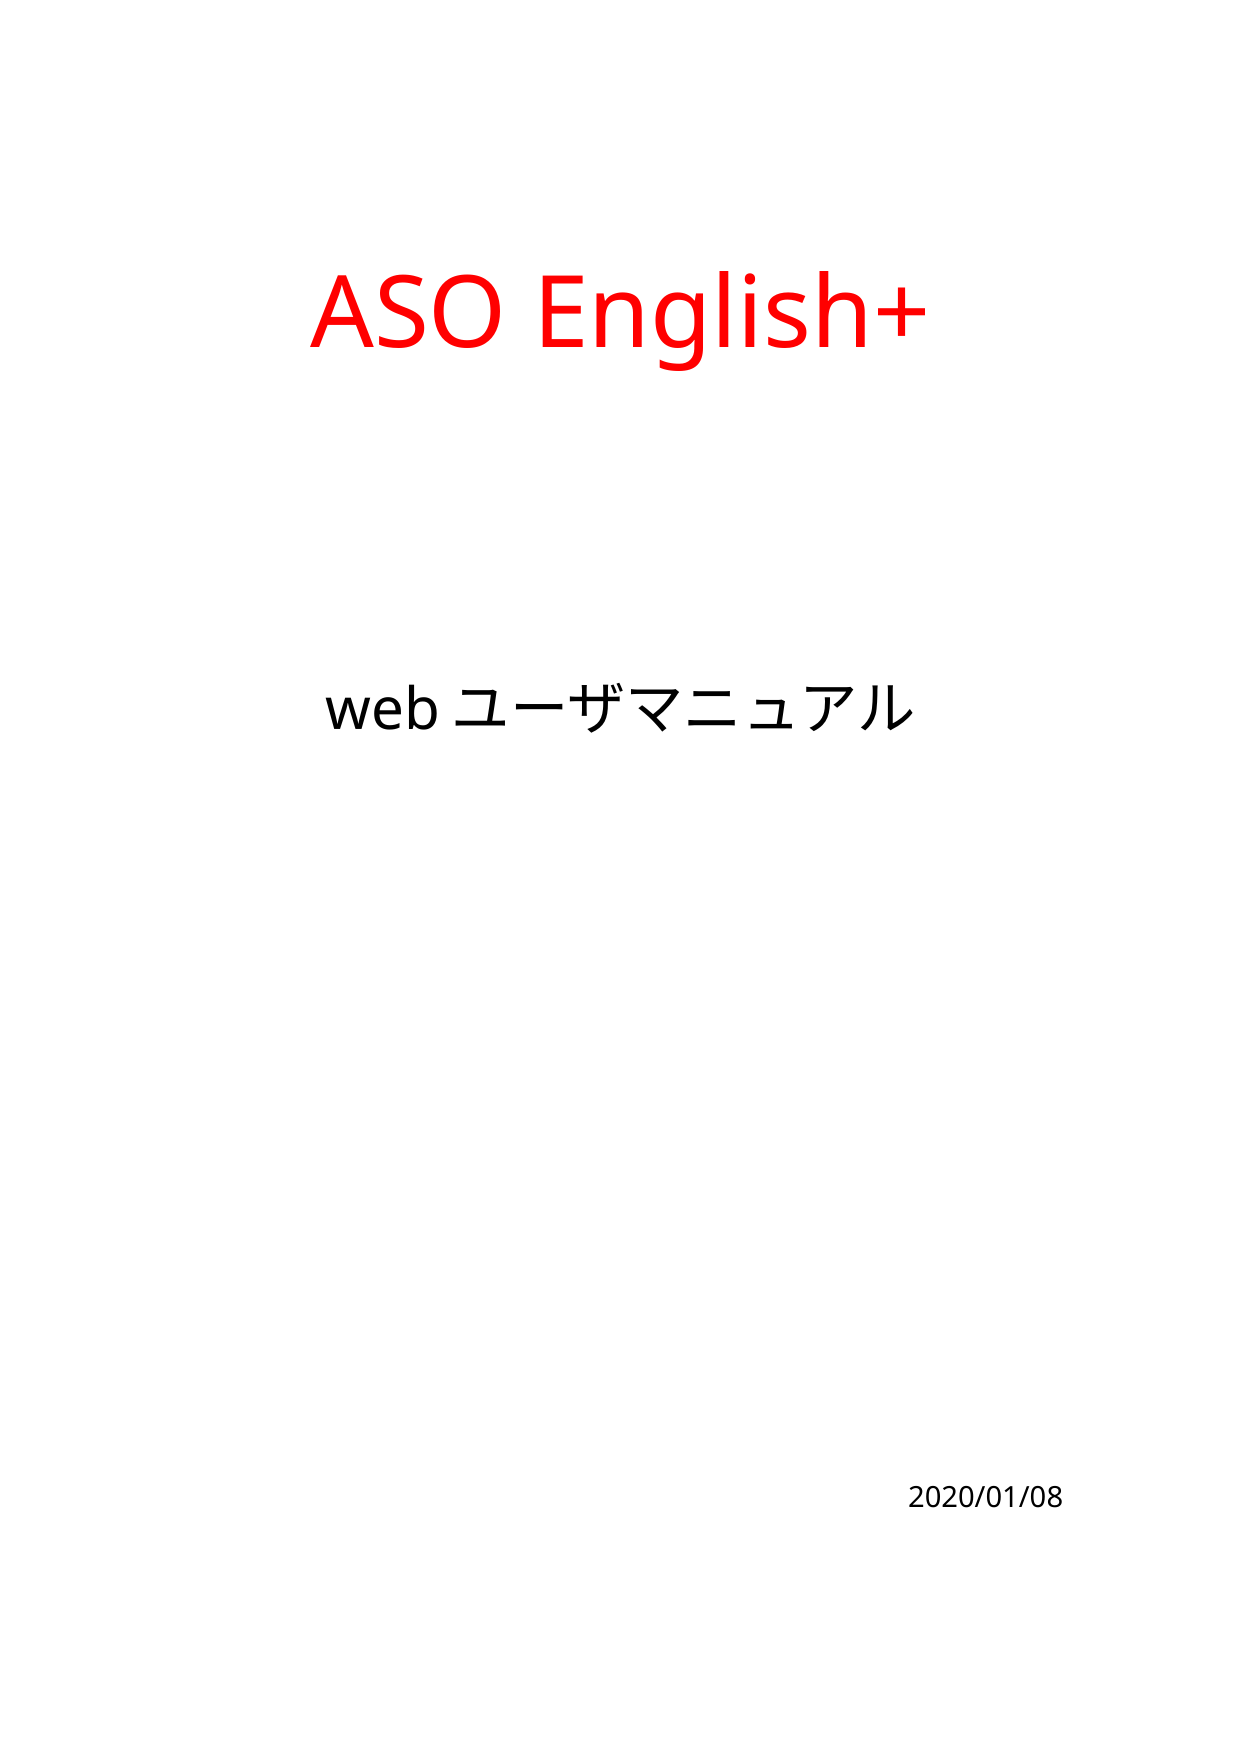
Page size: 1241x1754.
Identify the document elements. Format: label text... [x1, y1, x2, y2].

text 2020/01/08 [177, 1475, 1063, 1517]
text webユーザマニュアル [177, 642, 1063, 767]
text ASO English+ [177, 225, 1063, 392]
